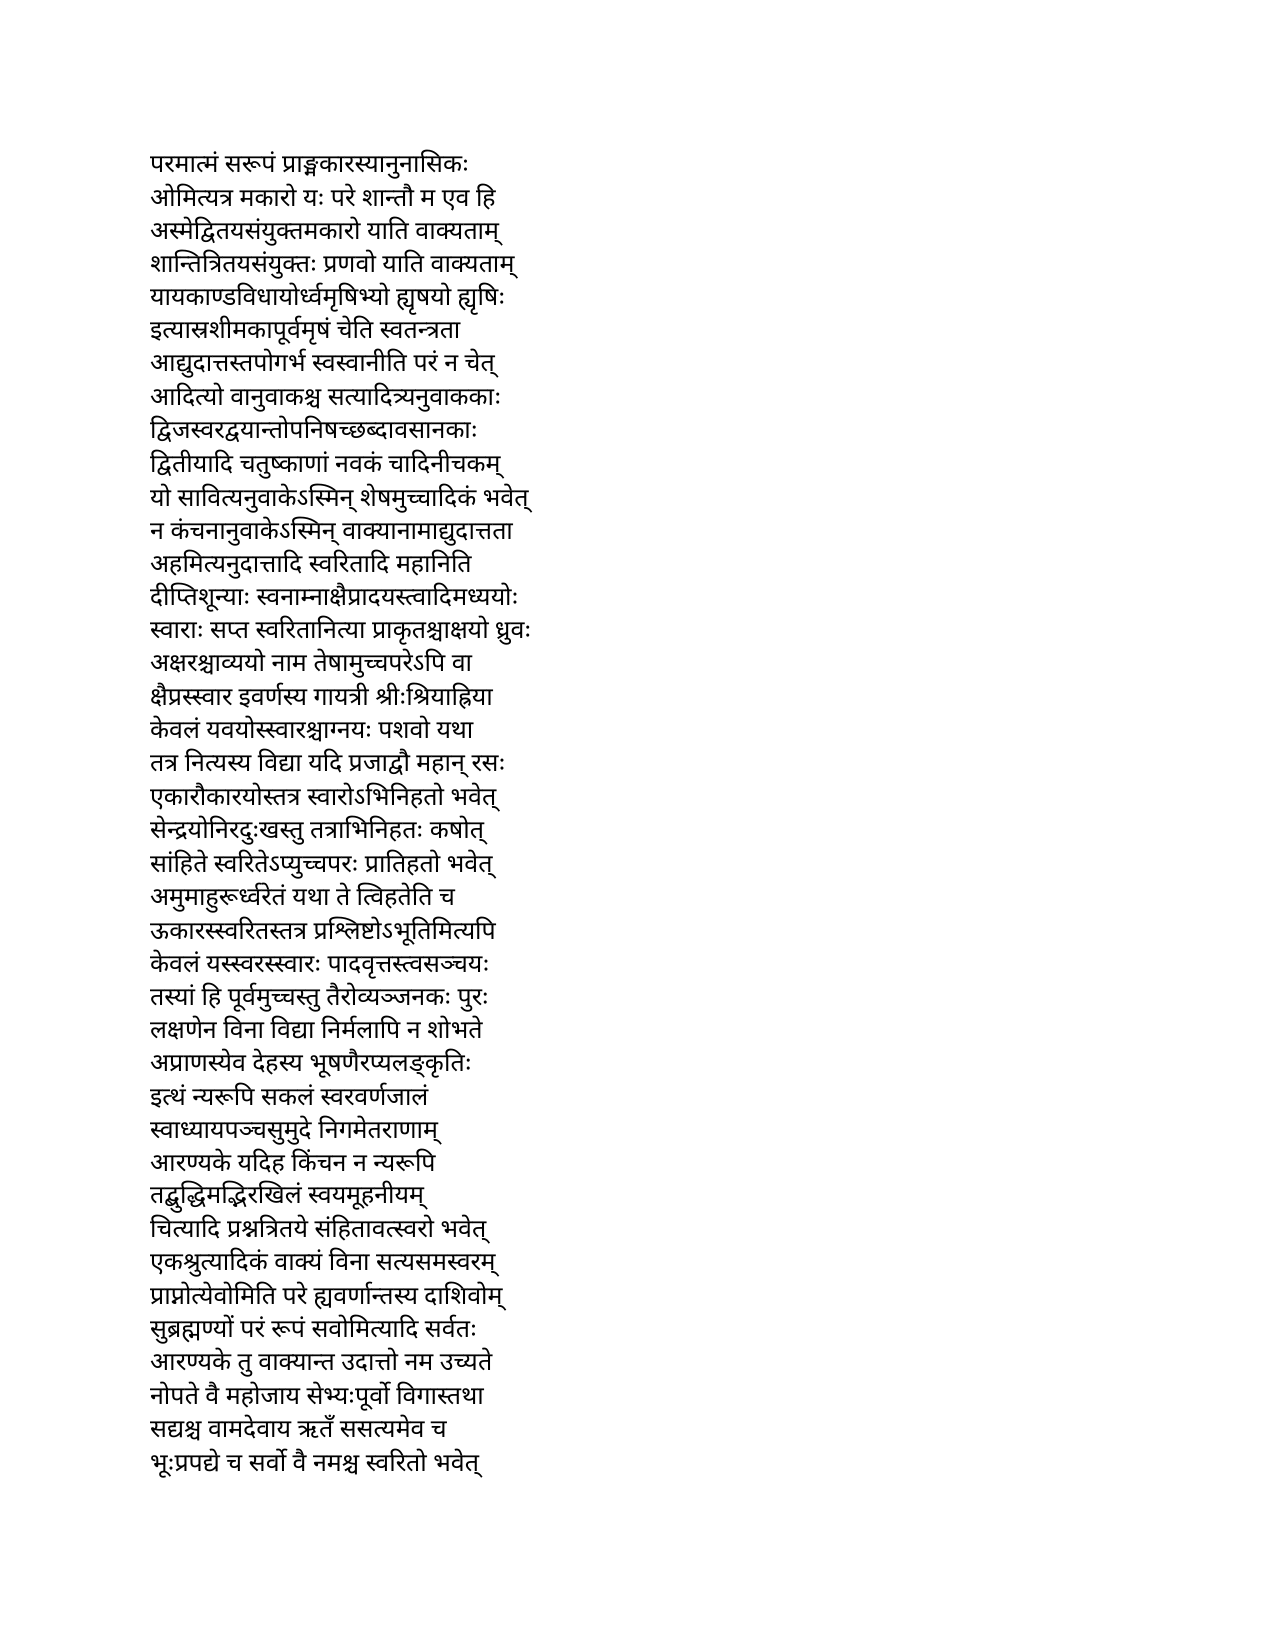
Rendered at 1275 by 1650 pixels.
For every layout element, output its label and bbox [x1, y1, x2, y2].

text [150, 150, 1125, 1481]
